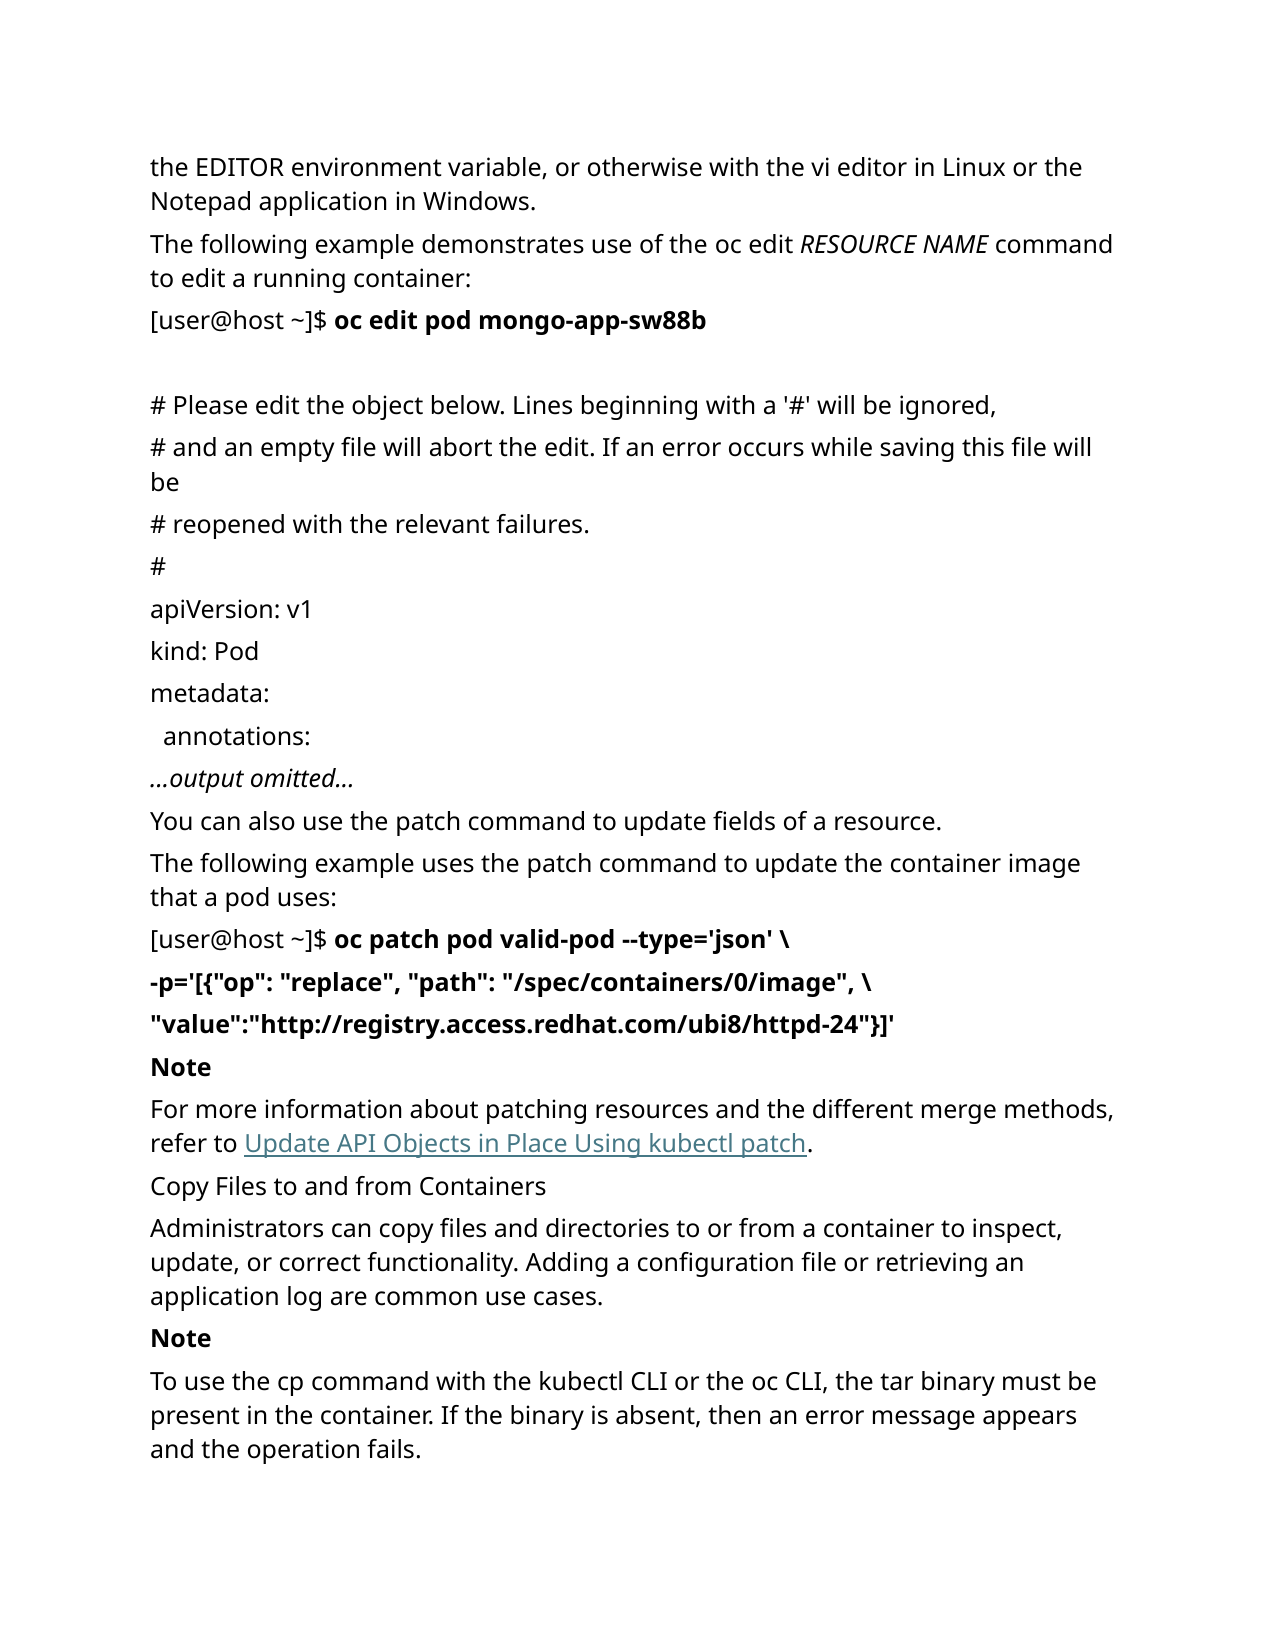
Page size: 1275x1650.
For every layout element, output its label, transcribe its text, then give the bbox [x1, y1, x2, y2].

text Administrators can copy files and directories to or from a container to inspect, update, or correct functionality. Adding a configuration file or retrieving an application log are common use cases. [150, 1211, 1125, 1313]
text # Please edit the object below. Lines beginning with a '#' will be ignored, [150, 388, 1125, 422]
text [150, 150, 1125, 218]
text For more information about patching resources and the different merge methods, refer to Update API Objects in Place Using kubectl patch. [150, 1092, 1125, 1160]
text Note [150, 1049, 1125, 1083]
text metadata: [150, 676, 1125, 710]
text The following example demonstrates use of the oc edit RESOURCE NAME command to edit a running container: [150, 226, 1125, 294]
text # [150, 549, 1125, 583]
text You can also use the patch command to update fields of a resource. [150, 803, 1125, 837]
text # and an empty file will abort the edit. If an error occurs while saving this file will be [150, 430, 1125, 498]
text -p='[{"op": "replace", "path": "/spec/containers/0/image", \ [150, 964, 1125, 999]
text kind: Pod [150, 634, 1125, 668]
text Copy Files to and from Containers [150, 1168, 1125, 1202]
text "value":"http://registry.access.redhat.com/ubi8/httpd-24"}]' [150, 1007, 1125, 1041]
text [user@host ~]$ oc patch pod valid-pod --type='json' \ [150, 922, 1125, 956]
text [user@host ~]$ oc edit pod mongo-app-sw88b [150, 303, 1125, 337]
text Note [150, 1321, 1125, 1355]
text ...output omitted... [150, 761, 1125, 795]
text # reopened with the relevant failures. [150, 507, 1125, 541]
text annotations: [150, 718, 1125, 753]
text To use the cp command with the kubectl CLI or the oc CLI, the tar binary must be present in the container. If the binary is absent, then an error message appears and the operation fails. [150, 1363, 1125, 1466]
text The following example uses the patch command to update the container image that a pod uses: [150, 846, 1125, 914]
text apiVersion: v1 [150, 591, 1125, 625]
